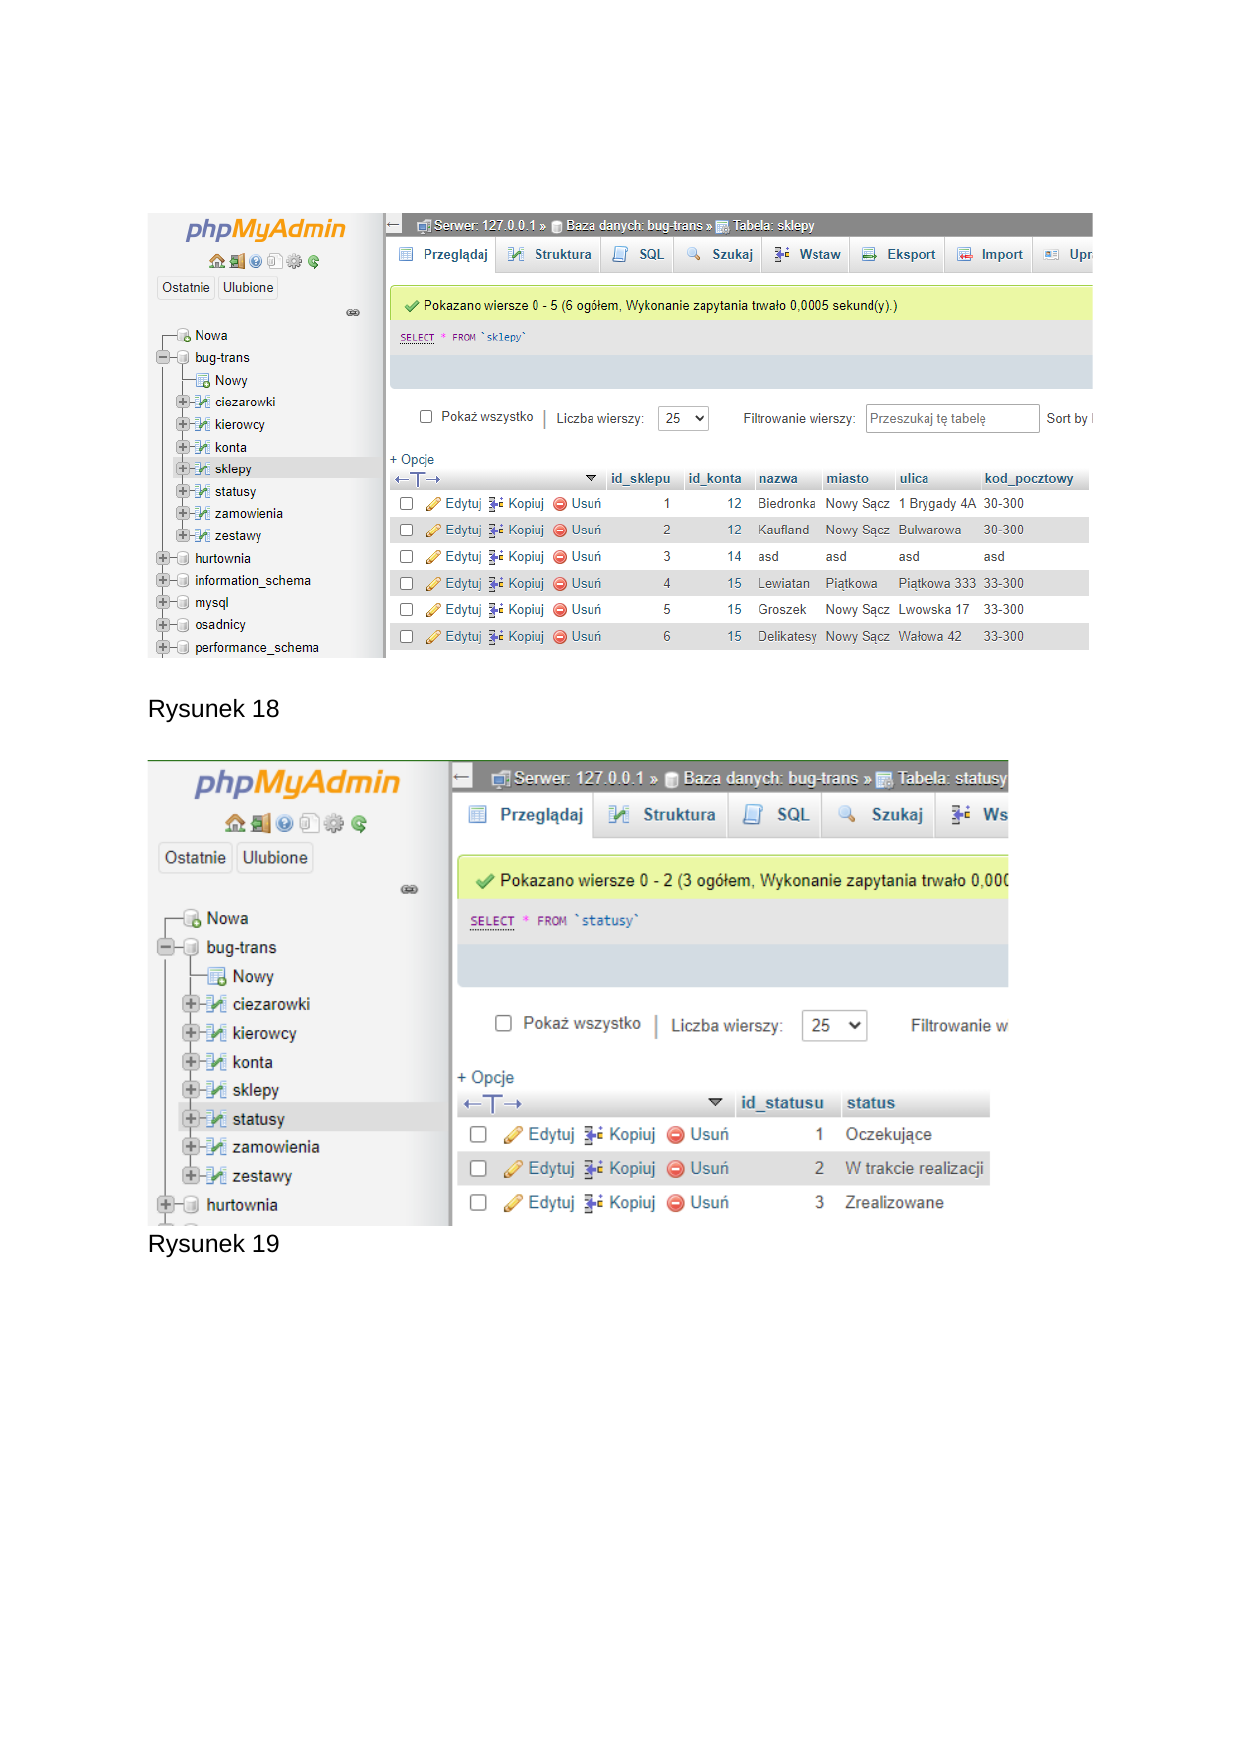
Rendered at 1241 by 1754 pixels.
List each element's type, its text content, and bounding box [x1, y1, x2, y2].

text Rysunek 19 [148, 1229, 1093, 1258]
text Rysunek 18 [148, 694, 1093, 723]
picture [147, 213, 1093, 658]
picture [147, 760, 1009, 1226]
